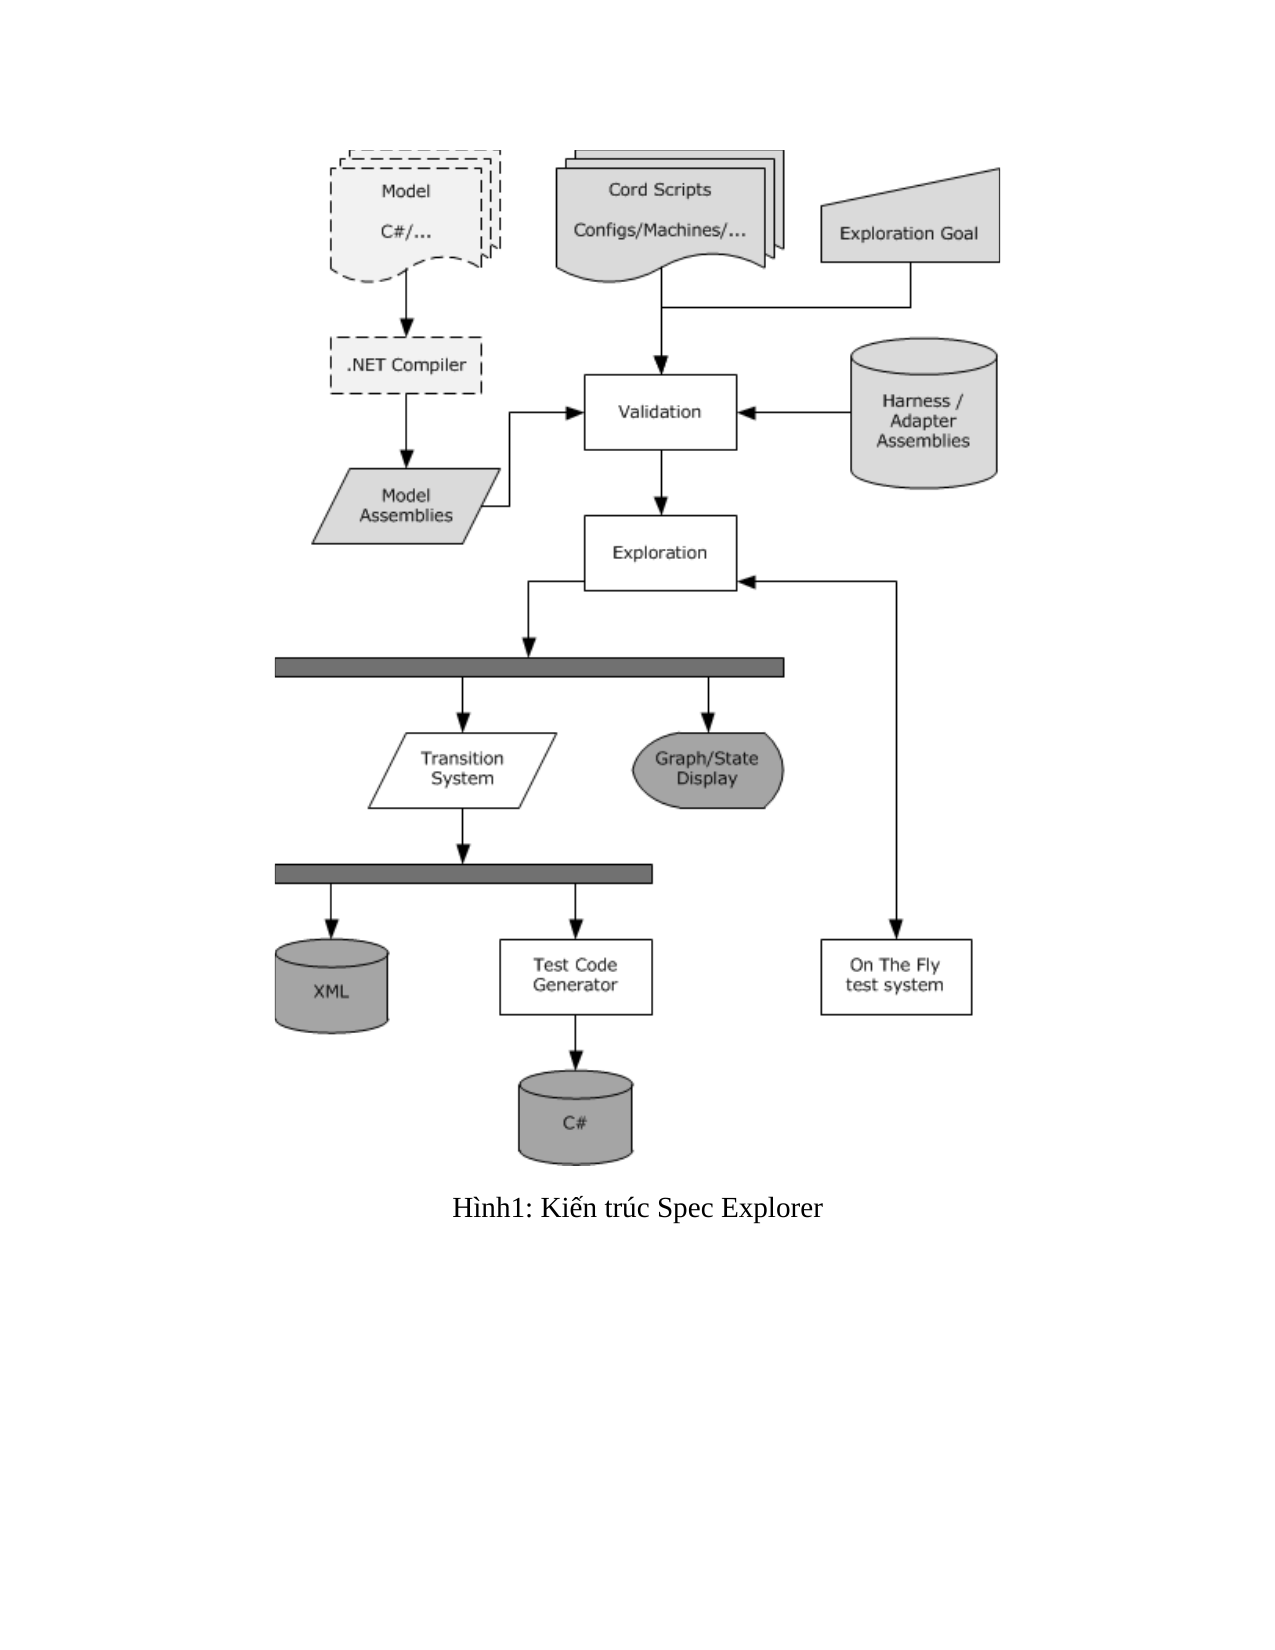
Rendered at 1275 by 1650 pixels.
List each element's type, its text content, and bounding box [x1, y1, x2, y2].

text Hình1: Kiến trúc Spec Explorer [150, 1190, 1125, 1224]
picture [274, 150, 1001, 1166]
